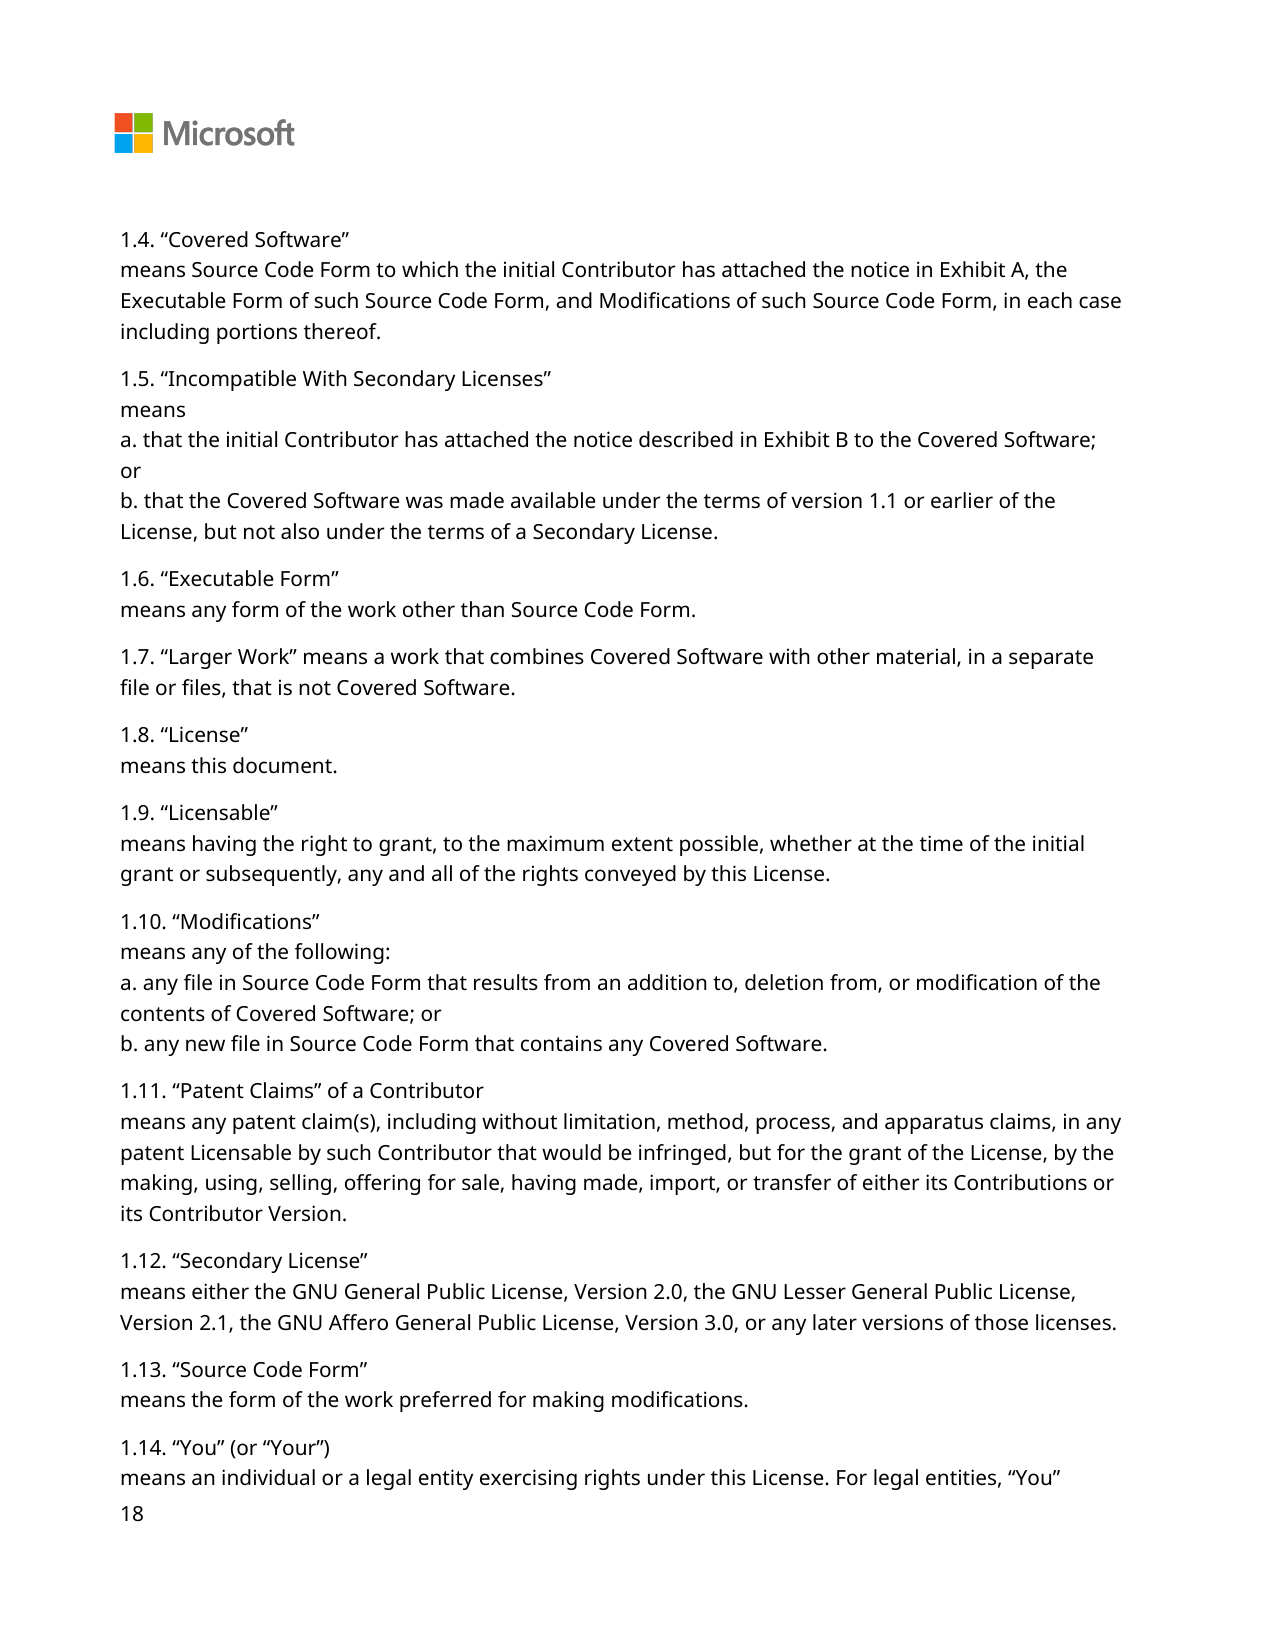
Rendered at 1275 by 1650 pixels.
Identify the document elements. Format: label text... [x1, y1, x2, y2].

text 1.8. “License” means this document. [120, 720, 1125, 779]
text 1.11. “Patent Claims” of a Contributor means any patent claim(s), including without limitation, method, process, and apparatus claims, in any patent Licensable by such Contributor that would be infringed, but for the grant of the License, by the making, using, selling, offering for sale, having made, import, or transfer of either its Contributions or its Contributor Version. [120, 1077, 1125, 1228]
text 1.12. “Secondary License” means either the GNU General Public License, Version 2.0, the GNU Lesser General Public License, Version 2.1, the GNU Affero General Public License, Version 3.0, or any later versions of those licenses. [120, 1246, 1125, 1336]
text 1.4. “Covered Software” means Source Code Form to which the initial Contributor has attached the notice in Exhibit A, the Executable Form of such Source Code Form, and Modifications of such Source Code Form, in each case including portions thereof. [120, 225, 1125, 345]
picture [114, 113, 295, 153]
text 1.6. “Executable Form” means any form of the work other than Source Code Form. [120, 564, 1125, 624]
text 1.10. “Modifications” means any of the following: a. any file in Source Code Form that results from an addition to, deletion from, or modification of the contents of Covered Software; or b. any new file in Source Code Form that contains any Covered Software. [120, 907, 1125, 1058]
text 1.7. “Larger Work” means a work that combines Covered Software with other material, in a separate file or files, that is not Covered Software. [120, 642, 1125, 702]
text 1.13. “Source Code Form” means the form of the work preferred for making modifications. [120, 1355, 1125, 1414]
text 1.9. “Licensable” means having the right to grant, to the maximum extent possible, whether at the time of the initial grant or subsequently, any and all of the rights conveyed by this License. [120, 798, 1125, 888]
text 1.5. “Incompatible With Secondary Licenses” means a. that the initial Contributor has attached the notice described in Exhibit B to the Covered Software; or b. that the Covered Software was made available under the terms of version 1.1 or earlier of the License, but not also under the terms of a Secondary License. [120, 364, 1125, 546]
